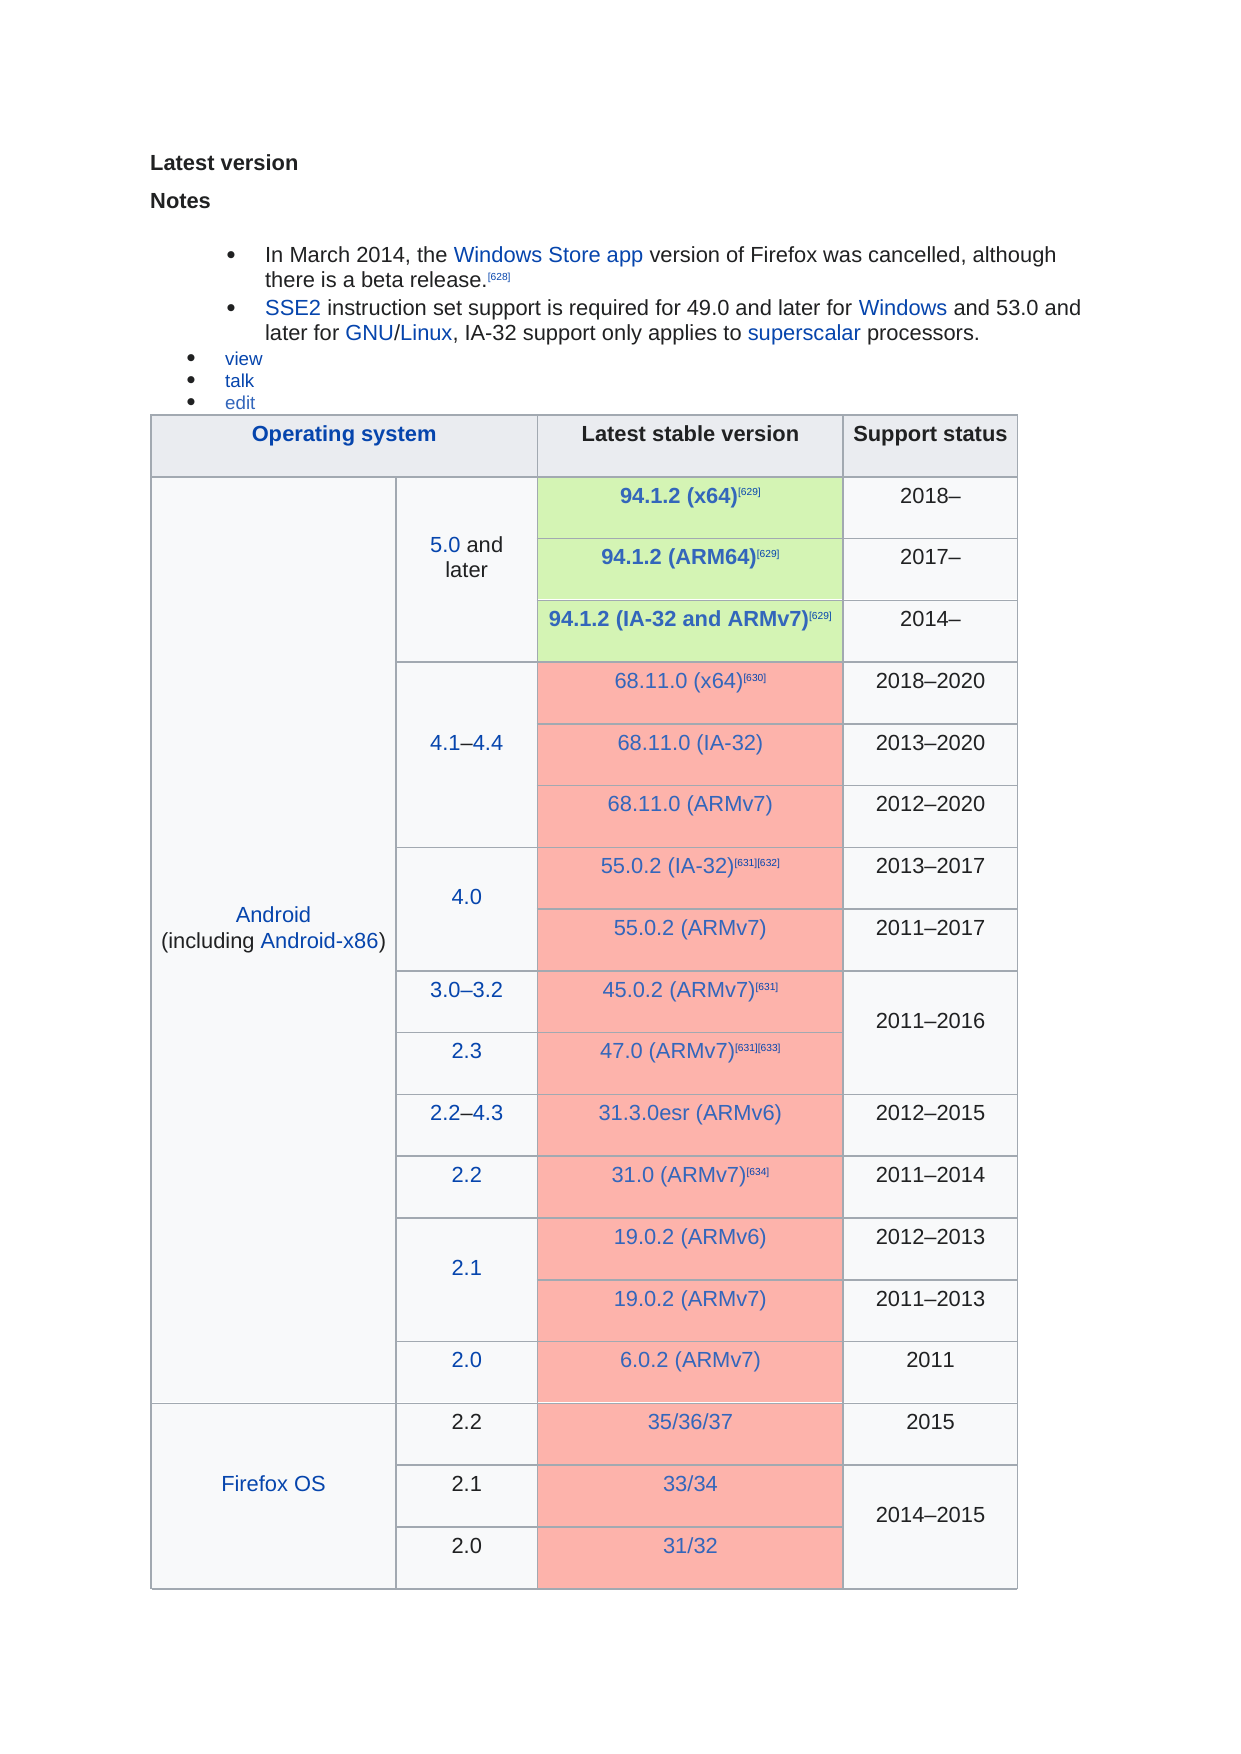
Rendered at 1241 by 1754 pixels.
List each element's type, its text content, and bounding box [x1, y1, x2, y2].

table_cell 2018– [844, 478, 1017, 538]
table_cell 2.2 [397, 1404, 537, 1464]
table_cell 4.0 [397, 848, 537, 970]
table_cell 2018–2020 [844, 663, 1017, 723]
table_cell 68.11.0 (IA-32) [538, 725, 842, 785]
table_cell Android (including Android-x86) [152, 478, 395, 1402]
table_header Operating system [152, 416, 537, 476]
table_cell 94.1.2 (IA-32 and ARMv7)[629] [538, 601, 842, 661]
text Notes [150, 188, 1090, 213]
table_cell 5.0 and later [397, 478, 537, 661]
table_cell 68.11.0 (x64)[630] [538, 663, 842, 723]
table_cell 94.1.2 (x64)[629] [538, 478, 842, 538]
table_cell 2.3 [397, 1033, 537, 1094]
table_cell 31.3.0esr (ARMv6) [538, 1095, 842, 1155]
list talk [187, 370, 1090, 392]
list edit [187, 392, 1090, 414]
table_cell 2017– [844, 539, 1017, 599]
table_cell 33/34 [538, 1466, 842, 1526]
table_cell 2013–2020 [844, 725, 1017, 785]
table_cell 2.2 [397, 1157, 537, 1217]
table_cell 3.0–3.2 [397, 972, 537, 1032]
table_cell 2014–2015 [844, 1466, 1017, 1588]
table_cell 2011–2016 [844, 972, 1017, 1094]
table_cell 4.1–4.4 [397, 663, 537, 847]
table_cell 2011 [844, 1342, 1017, 1402]
table_header Latest stable version [538, 416, 842, 476]
table_cell 55.0.2 (IA-32)[631][632] [538, 848, 842, 908]
table_cell 68.11.0 (ARMv7) [538, 786, 842, 847]
table_cell 19.0.2 (ARMv6) [538, 1219, 842, 1279]
table_cell 2.2–4.3 [397, 1095, 537, 1155]
table_cell 94.1.2 (ARM64)[629] [538, 539, 842, 599]
table_cell 2012–2020 [844, 786, 1017, 847]
text Latest version [150, 150, 1090, 175]
table_cell Firefox OS [152, 1404, 395, 1588]
table_cell 31.0 (ARMv7)[634] [538, 1157, 842, 1217]
table_cell 2012–2013 [844, 1219, 1017, 1279]
table_cell 2011–2017 [844, 910, 1017, 970]
table_cell 2.1 [397, 1219, 537, 1341]
list In March 2014, the Windows Store app version of Firefox was cancelled, although there is a beta release.[628] [227, 242, 1090, 292]
table_cell 2011–2013 [844, 1281, 1017, 1341]
table_cell 2015 [844, 1404, 1017, 1464]
table_cell 2012–2015 [844, 1095, 1017, 1155]
table_cell 31/32 [538, 1528, 842, 1588]
table_cell 6.0.2 (ARMv7) [538, 1342, 842, 1402]
table_cell 55.0.2 (ARMv7) [538, 910, 842, 970]
table_cell 2.0 [397, 1342, 537, 1402]
table_cell 35/36/37 [538, 1404, 842, 1464]
table_header Support status [844, 416, 1017, 476]
table_cell 2014– [844, 601, 1017, 661]
table_cell 2011–2014 [844, 1157, 1017, 1217]
list SSE2 instruction set support is required for 49.0 and later for Windows and 53.0 and later for GNU/Linux, IA-32 support only applies to superscalar processors. [227, 295, 1090, 345]
table_cell 2013–2017 [844, 848, 1017, 908]
list view [187, 348, 1090, 370]
table_cell 2.1 [397, 1466, 537, 1526]
table_cell 19.0.2 (ARMv7) [538, 1281, 842, 1341]
table_cell 47.0 (ARMv7)[631][633] [538, 1033, 842, 1094]
table_cell 45.0.2 (ARMv7)[631] [538, 972, 842, 1032]
table_cell 2.0 [397, 1528, 537, 1588]
